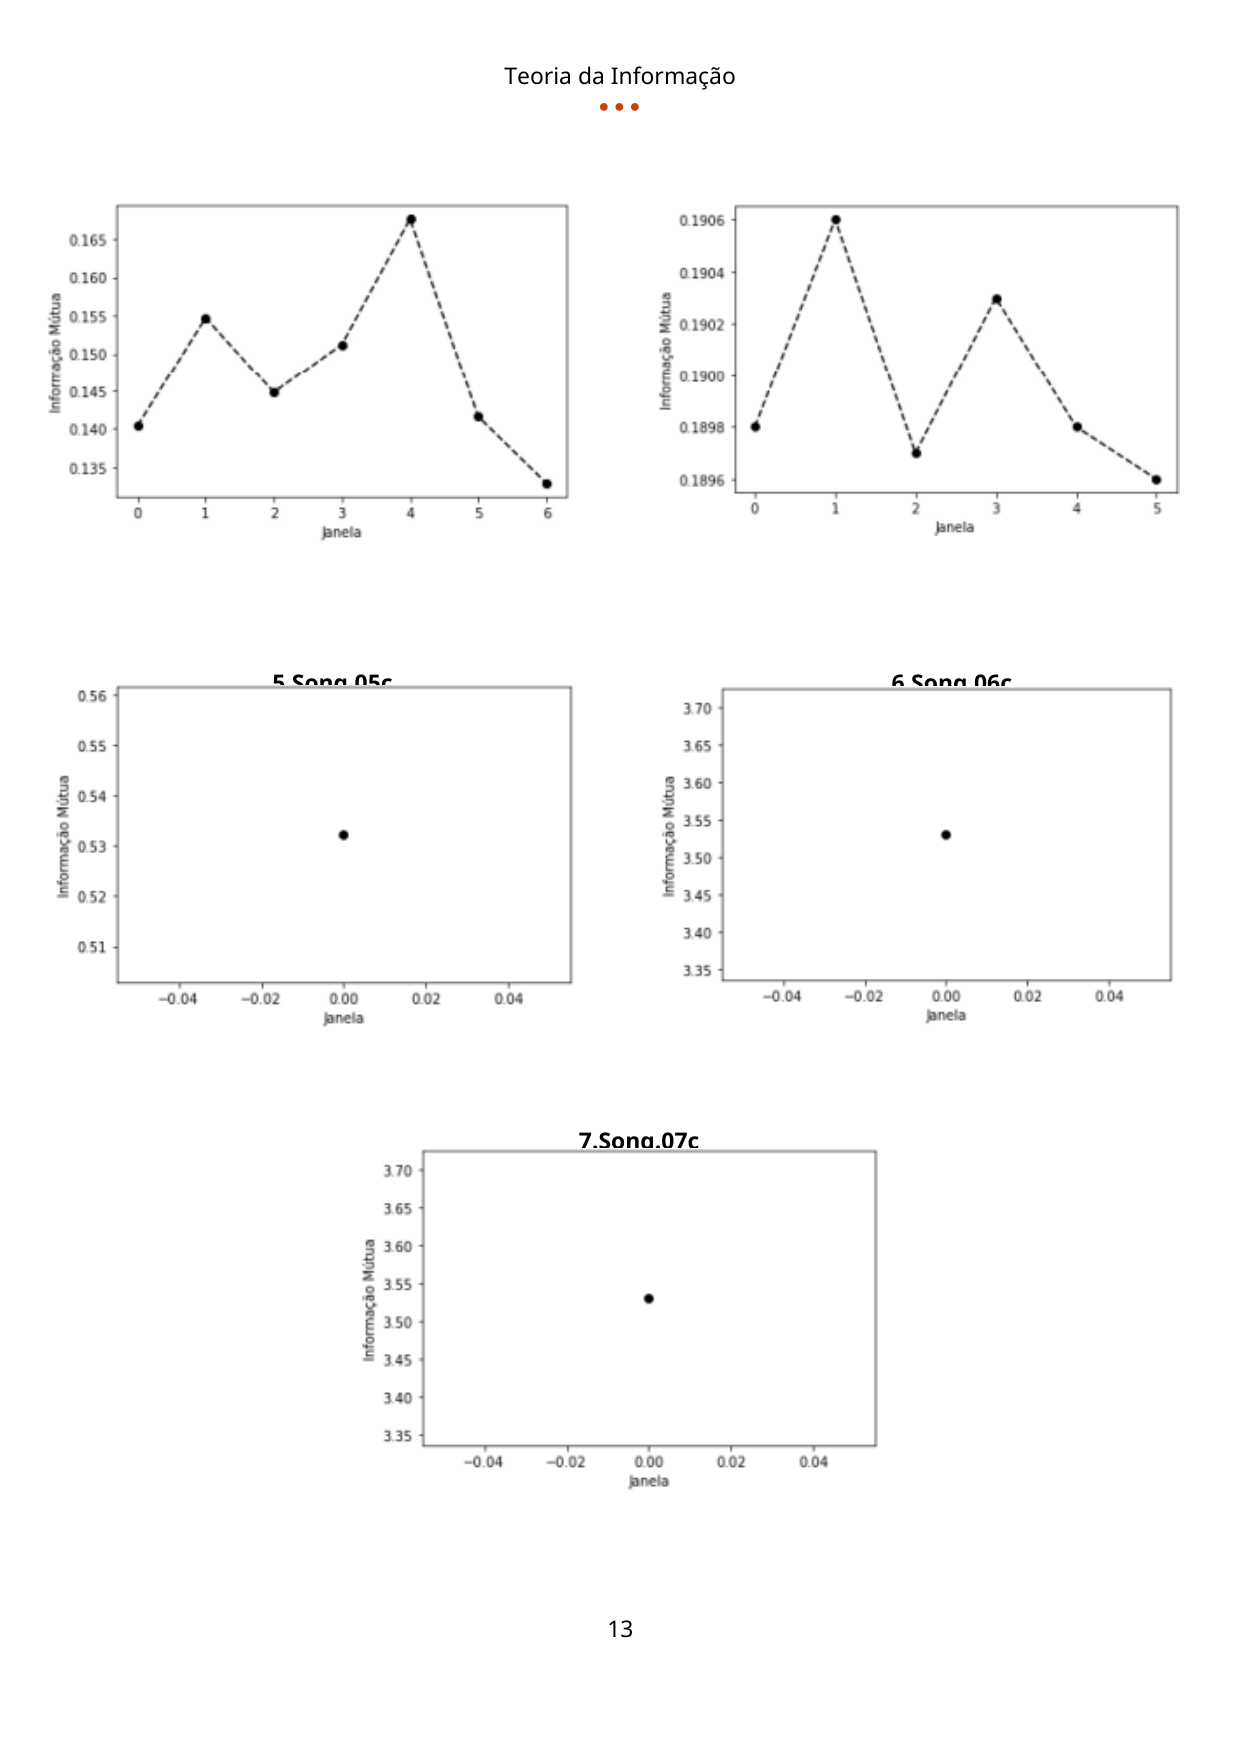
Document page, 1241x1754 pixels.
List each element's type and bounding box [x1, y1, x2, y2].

picture [654, 686, 1180, 1026]
picture [50, 685, 575, 1029]
picture [42, 201, 571, 543]
picture [354, 1148, 885, 1492]
picture [651, 200, 1180, 536]
